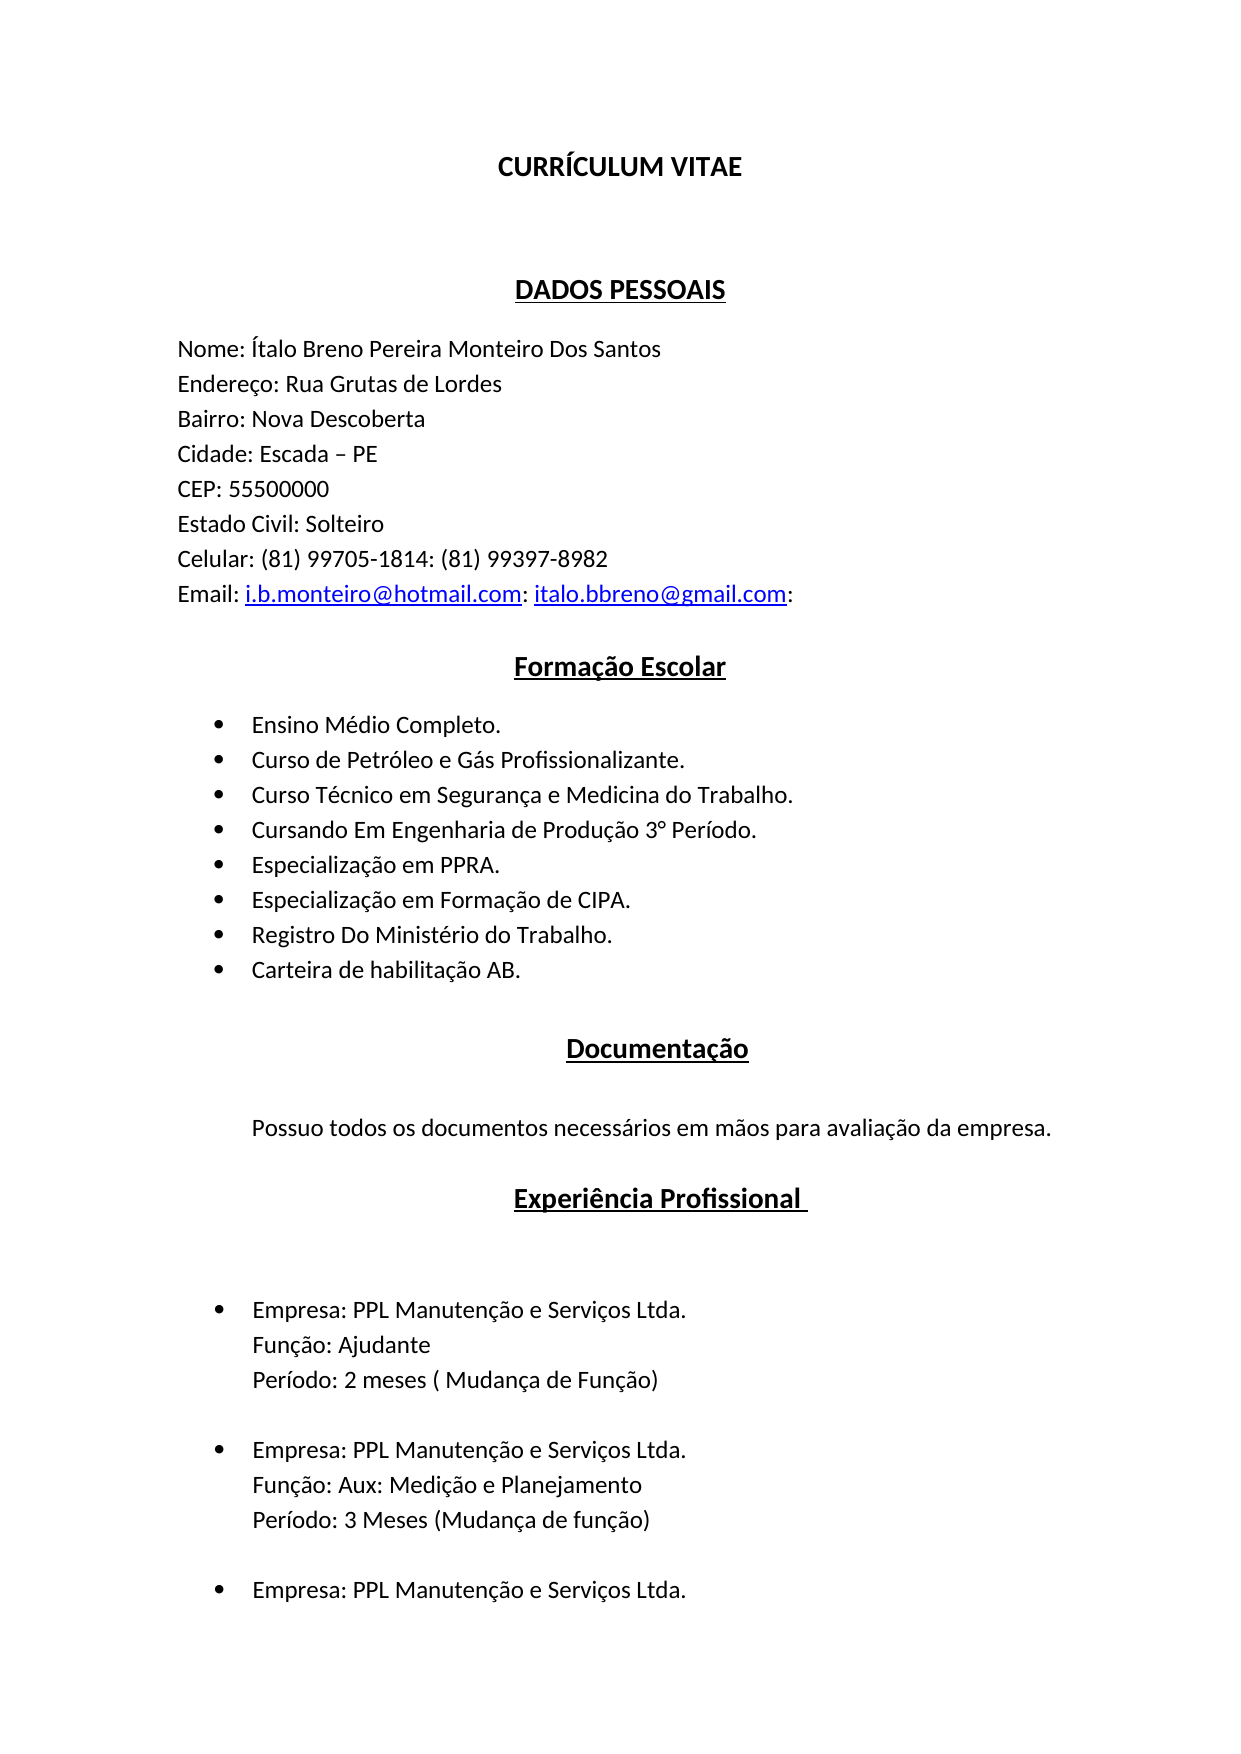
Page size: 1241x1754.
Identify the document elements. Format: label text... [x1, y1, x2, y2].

text Cidade: Escada – PE [177, 438, 1063, 468]
text Bairro: Nova Descoberta [177, 403, 1063, 433]
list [215, 1574, 1063, 1605]
text Estado Civil: Solteiro [177, 508, 1063, 538]
list Curso Técnico em Segurança e Medicina do Trabalho. [214, 780, 1063, 810]
list Experiência Profissional [252, 1180, 1063, 1215]
list Cursando Em Engenharia de Produção 3° Período. [214, 815, 1063, 845]
list Função: Aux: Medição e Planejamento [252, 1469, 1063, 1500]
list Possuo todos os documentos necessários em mãos para avaliação da empresa. [252, 1112, 1063, 1143]
list Registro Do Ministério do Trabalho. [214, 920, 1063, 950]
list Especialização em Formação de CIPA. [214, 885, 1063, 915]
list Curso de Petróleo e Gás Profissionalizante. [214, 745, 1063, 775]
text Endereço: Rua Grutas de Lordes [177, 368, 1063, 398]
text CEP: 55500000 [177, 473, 1063, 503]
list Função: Ajudante [252, 1329, 1063, 1360]
list Ensino Médio Completo. [214, 710, 1063, 740]
text Celular: (81) 99705-1814: (81) 99397-8982 [177, 543, 1063, 573]
list Empresa: PPL Manutenção e Serviços Ltda. [215, 1294, 1063, 1325]
text Formação Escolar [177, 648, 1063, 683]
list Especialização em PPRA. [214, 850, 1063, 880]
text Email: i.b.monteiro@hotmail.com: italo.bbreno@gmail.com: [177, 578, 1063, 608]
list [215, 1434, 1063, 1465]
list Período: 3 Meses (Mudança de função) [252, 1504, 1063, 1535]
list Documentação [252, 1031, 1063, 1066]
list Carteira de habilitação AB. [214, 955, 1063, 985]
list Período: 2 meses ( Mudança de Função) [252, 1364, 1063, 1395]
text DADOS PESSOAIS [177, 271, 1063, 307]
text Nome: Ítalo Breno Pereira Monteiro Dos Santos [177, 333, 1063, 363]
text CURRÍCULUM VITAE [177, 148, 1063, 183]
